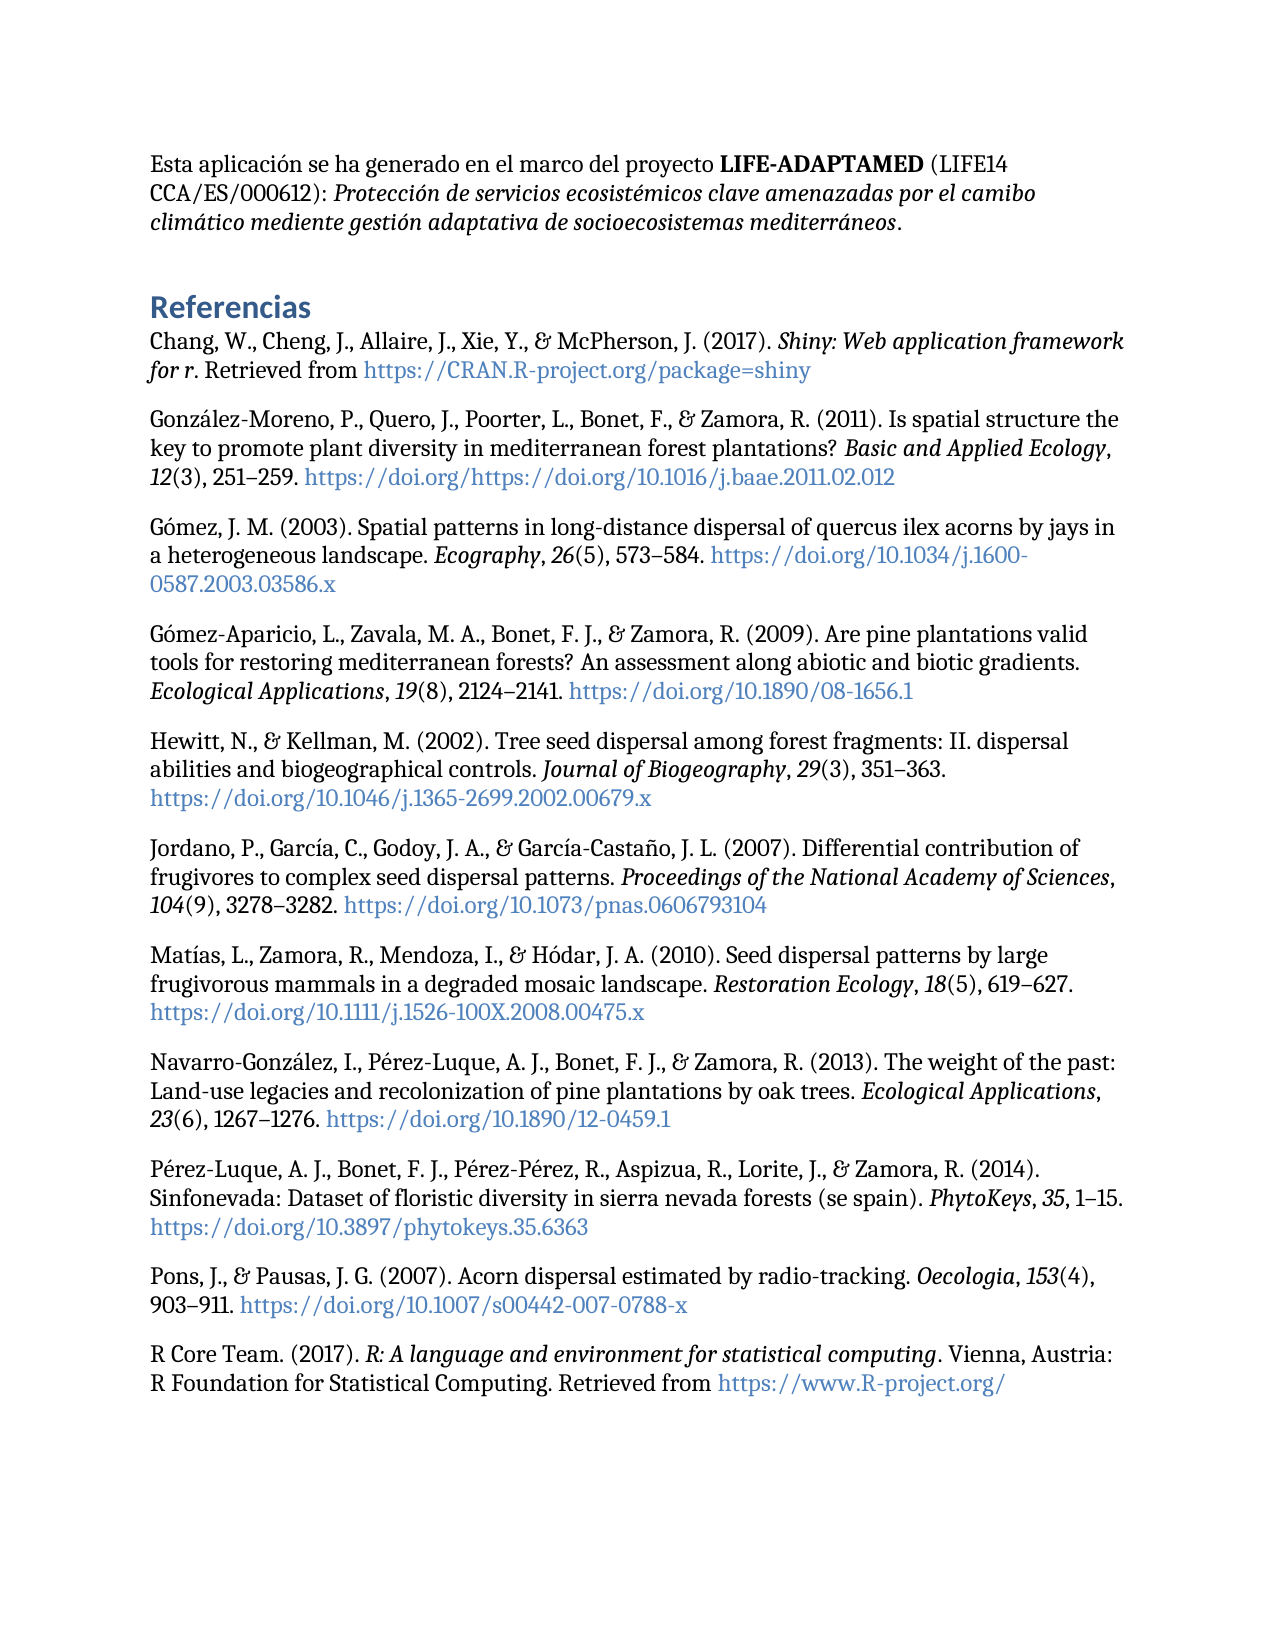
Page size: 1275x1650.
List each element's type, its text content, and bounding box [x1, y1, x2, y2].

text Jordano, P., García, C., Godoy, J. A., & García-Castaño, J. L. (2007). Differential contribution of frugivores to complex seed dispersal patterns. Proceedings of the National Academy of Sciences, 104(9), 3278–3282. https://doi.org/10.1073/pnas.0606793104 [150, 834, 1125, 920]
text Gómez-Aparicio, L., Zavala, M. A., Bonet, F. J., & Zamora, R. (2009). Are pine plantations valid tools for restoring mediterranean forests? An assessment along abiotic and biotic gradients. Ecological Applications, 19(8), 2124–2141. https://doi.org/10.1890/08-1656.1 [150, 619, 1125, 706]
text Esta aplicación se ha generado en el marco del proyecto LIFE-ADAPTAMED (LIFE14 CCA/ES/000612): Protección de servicios ecosistémicos clave amenazadas por el camibo climático mediente gestión adaptativa de socioecosistemas mediterráneos. [150, 150, 1125, 236]
text Navarro-González, I., Pérez-Luque, A. J., Bonet, F. J., & Zamora, R. (2013). The weight of the past: Land-use legacies and recolonization of pine plantations by oak trees. Ecological Applications, 23(6), 1267–1276. https://doi.org/10.1890/12-0459.1 [150, 1048, 1125, 1134]
text Pons, J., & Pausas, J. G. (2007). Acorn dispersal estimated by radio-tracking. Oecologia, 153(4), 903–911. https://doi.org/10.1007/s00442-007-0788-x [150, 1262, 1125, 1319]
text Hewitt, N., & Kellman, M. (2002). Tree seed dispersal among forest fragments: II. dispersal abilities and biogeographical controls. Journal of Biogeography, 29(3), 351–363. https://doi.org/10.1046/j.1365-2699.2002.00679.x [150, 727, 1125, 813]
text González-Moreno, P., Quero, J., Poorter, L., Bonet, F., & Zamora, R. (2011). Is spatial structure the key to promote plant diversity in mediterranean forest plantations? Basic and Applied Ecology, 12(3), 251–259. https://doi.org/https://doi.org/10.1016/j.baae.2011.02.012 [150, 405, 1125, 492]
text Matías, L., Zamora, R., Mendoza, I., & Hódar, J. A. (2010). Seed dispersal patterns by large frugivorous mammals in a degraded mosaic landscape. Restoration Ecology, 18(5), 619–627. https://doi.org/10.1111/j.1526-100X.2008.00475.x [150, 941, 1125, 1027]
text Gómez, J. M. (2003). Spatial patterns in long-distance dispersal of quercus ilex acorns by jays in a heterogeneous landscape. Ecography, 26(5), 573–584. https://doi.org/10.1034/j.1600-0587.2003.03586.x [150, 512, 1125, 599]
subtitle Referencias [150, 286, 1125, 327]
text R Core Team. (2017). R: A language and environment for statistical computing. Vienna, Austria: R Foundation for Statistical Computing. Retrieved from https://www.R-project.org/ [150, 1340, 1125, 1398]
text Pérez-Luque, A. J., Bonet, F. J., Pérez-Pérez, R., Aspizua, R., Lorite, J., & Zamora, R. (2014). Sinfonevada: Dataset of floristic diversity in sierra nevada forests (se spain). PhytoKeys, 35, 1–15. https://doi.org/10.3897/phytokeys.35.6363 [150, 1155, 1125, 1241]
text Chang, W., Cheng, J., Allaire, J., Xie, Y., & McPherson, J. (2017). Shiny: Web application framework for r. Retrieved from https://CRAN.R-project.org/package=shiny [150, 327, 1125, 384]
